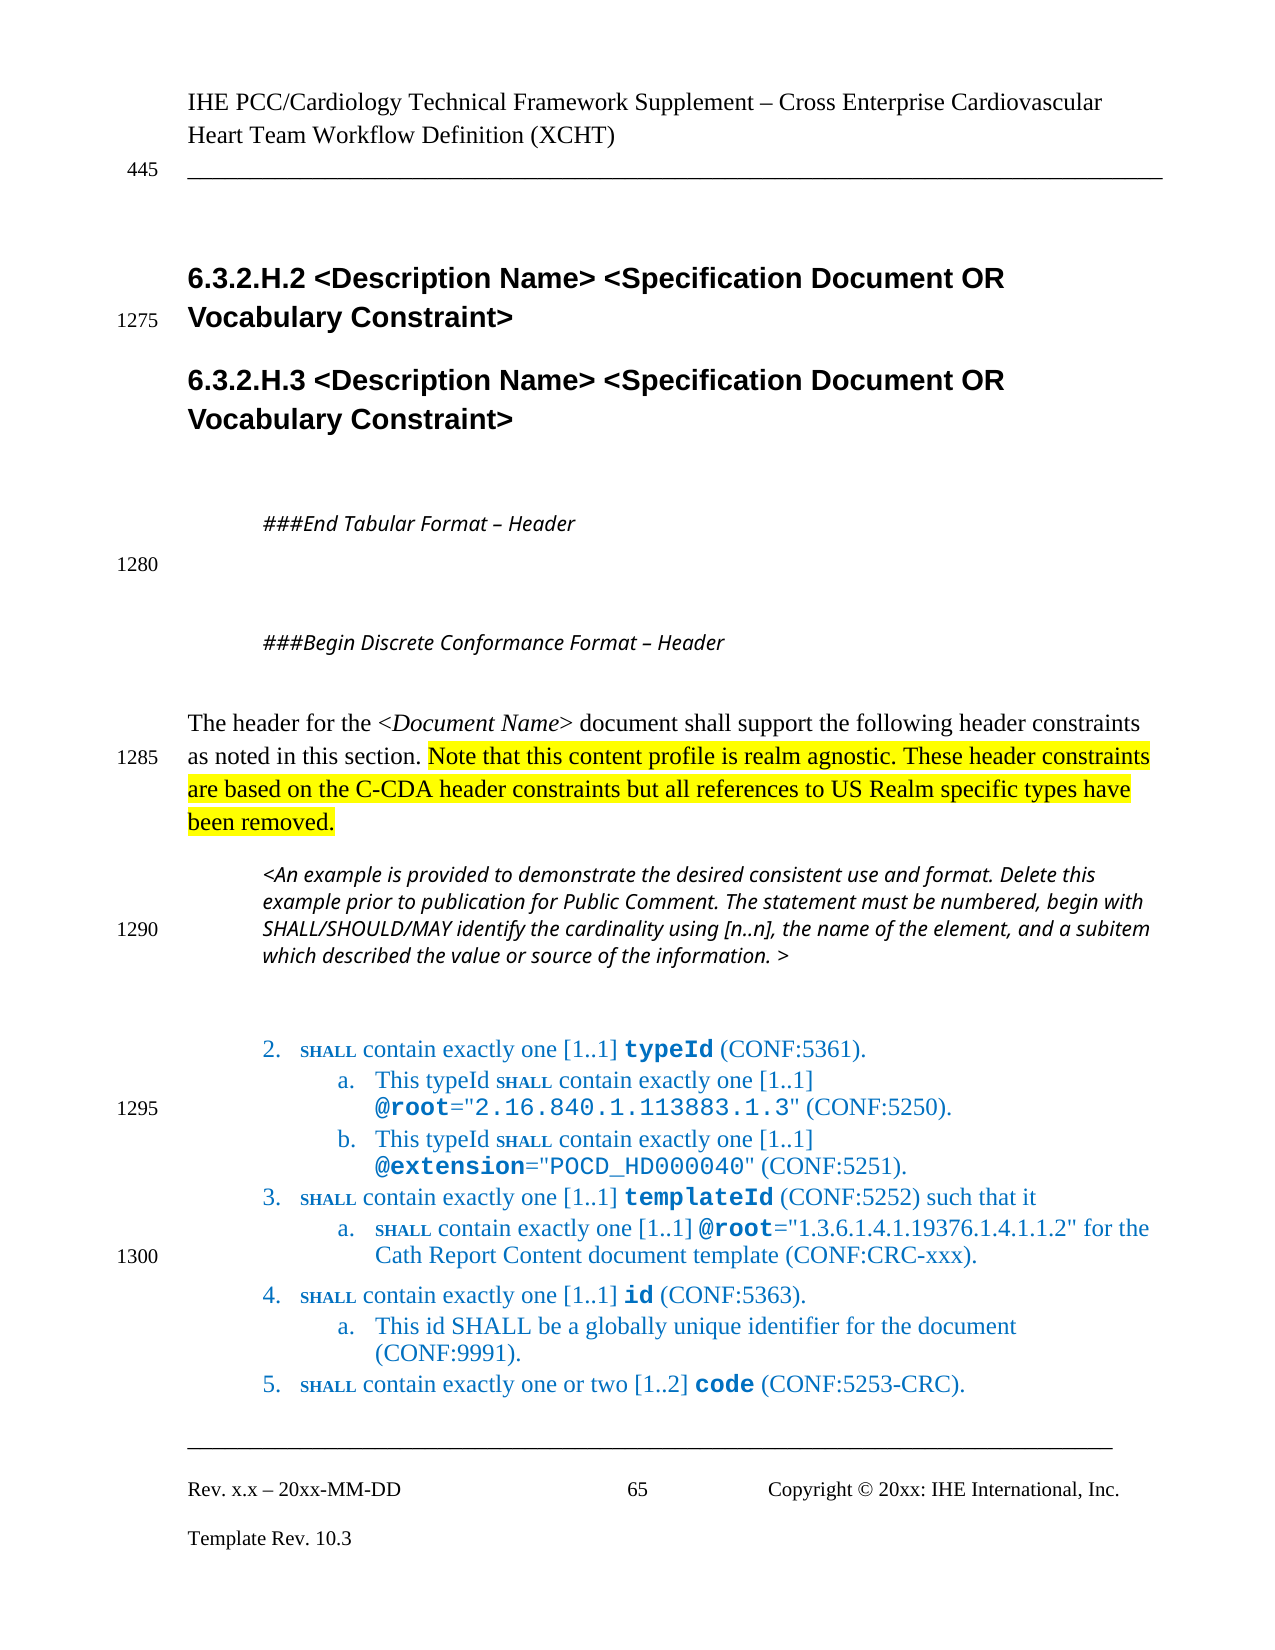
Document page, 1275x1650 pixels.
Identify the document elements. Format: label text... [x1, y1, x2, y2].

list SHALL contain exactly one or two [1..2] code (CONF:5253-CRC). [262, 1371, 1162, 1398]
list SHALL contain exactly one [1..1] templateId (CONF:5252) such that it [262, 1184, 1162, 1211]
text The header for the <Document Name> document shall support the following header constraints as noted in this section. Note that this content profile is realm agnostic. These header constraints are based on the C-CDA header constraints but all references to US Realm specific types have been removed. [187, 708, 1162, 836]
text ###End Tabular Format – Header [262, 510, 1162, 537]
list This typeId SHALL contain exactly one [1..1] @root="2.16.840.1.113883.1.3" (CONF:5250). [337, 1067, 1162, 1121]
list SHALL contain exactly one [1..1] id (CONF:5363). [262, 1282, 1162, 1309]
list This id SHALL be a globally unique identifier for the document (CONF:9991). [337, 1313, 1162, 1367]
list SHALL contain exactly one [1..1] @root="1.3.6.1.4.1.19376.1.4.1.1.2" for the Cath Report Content document template (CONF:CRC-xxx). [337, 1215, 1162, 1269]
subtitle 6.3.2.H.3 <Description Name> <Specification Document OR Vocabulary Constraint> [187, 363, 1162, 435]
list This typeId SHALL contain exactly one [1..1] @extension="POCD_HD000040" (CONF:5251). [337, 1125, 1162, 1179]
text <An example is provided to demonstrate the desired consistent use and format. Delete this example prior to publication for Public Comment. The statement must be numbered, begin with SHALL/SHOULD/MAY identify the cardinality using [n..n], the name of the element, and a subitem which described the value or source of the information. > [262, 861, 1162, 969]
list SHALL contain exactly one [1..1] typeId (CONF:5361). [262, 1036, 1162, 1063]
text ###Begin Discrete Conformance Format – Header [262, 629, 1162, 656]
subtitle 6.3.2.H.2 <Description Name> <Specification Document OR Vocabulary Constraint> [187, 261, 1162, 333]
